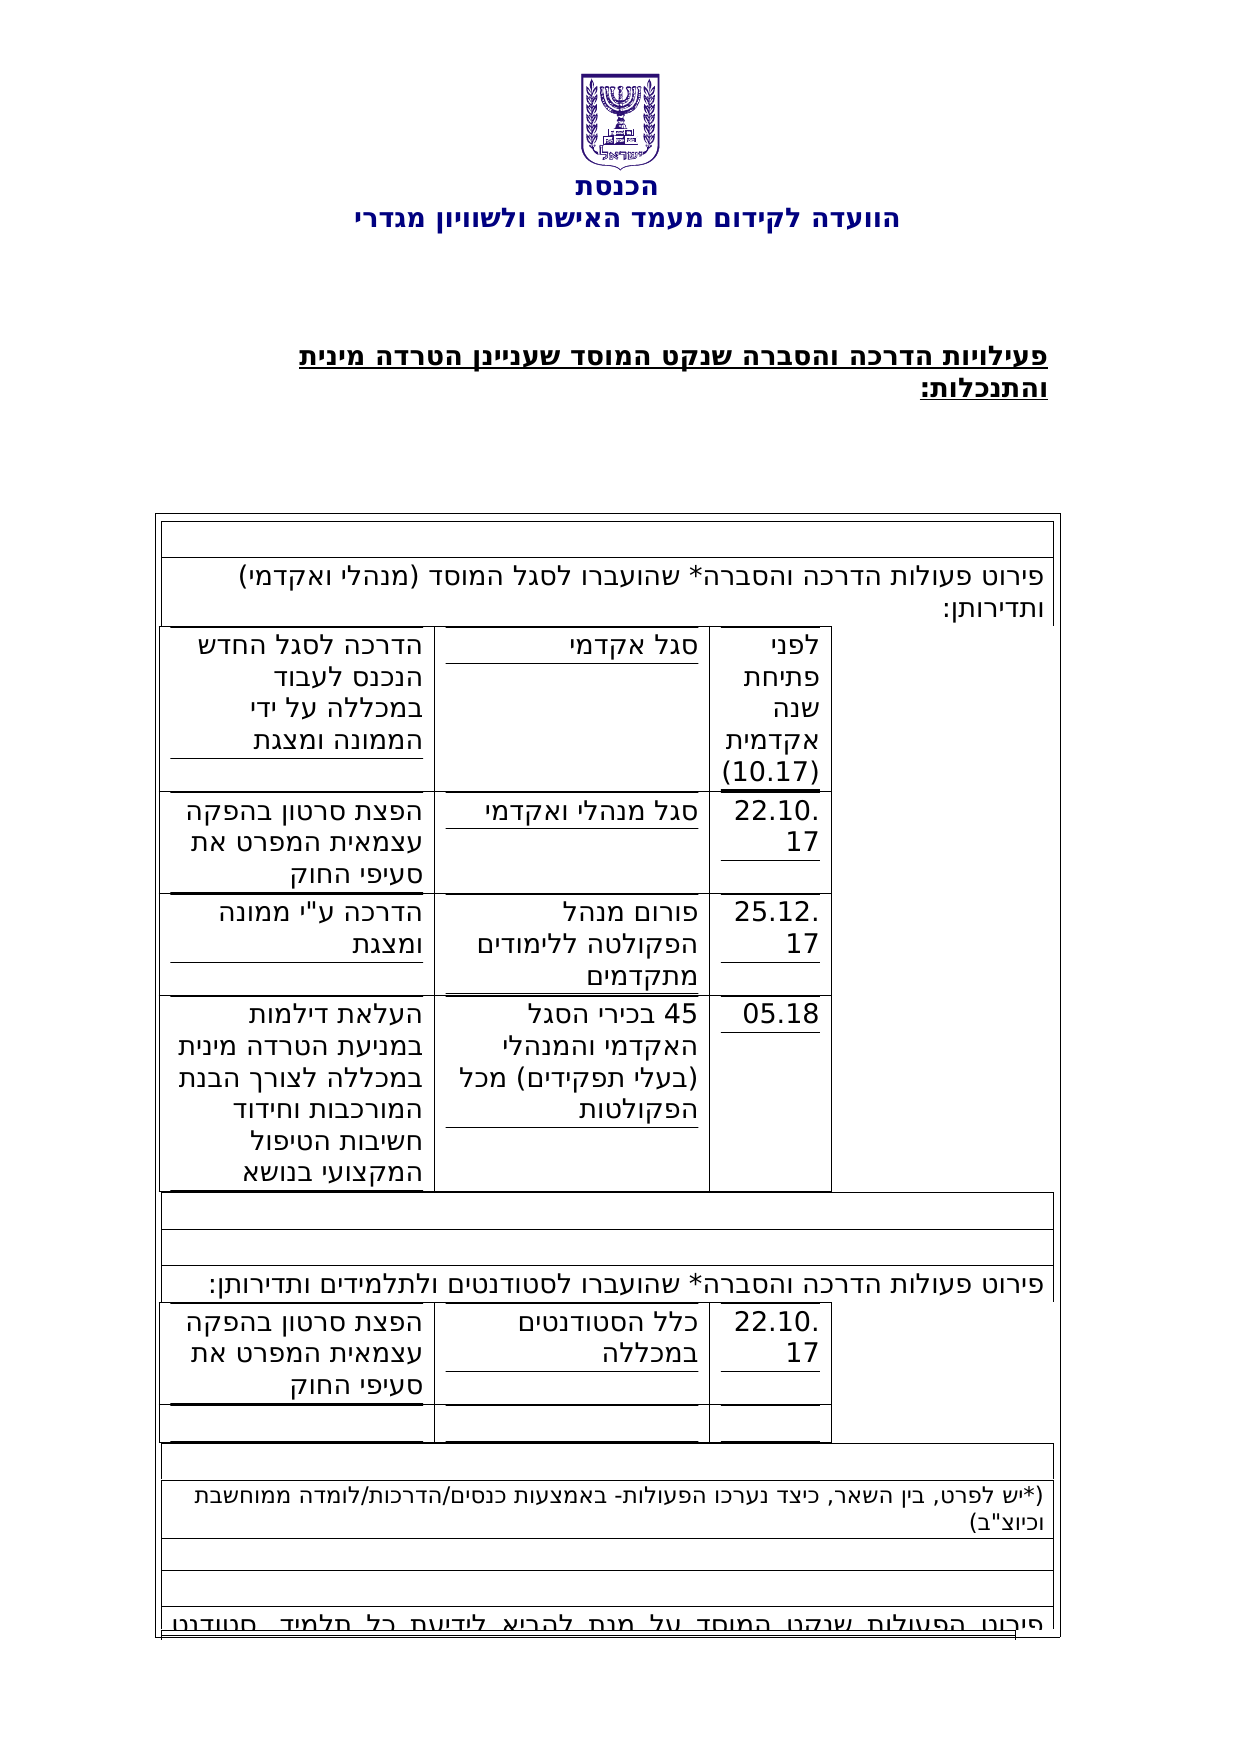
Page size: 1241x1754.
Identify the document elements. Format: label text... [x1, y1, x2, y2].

text פעילויות הדרכה והסברה שנקט המוסד שעניינן הטרדה מינית והתנכלות: [207, 340, 1048, 403]
